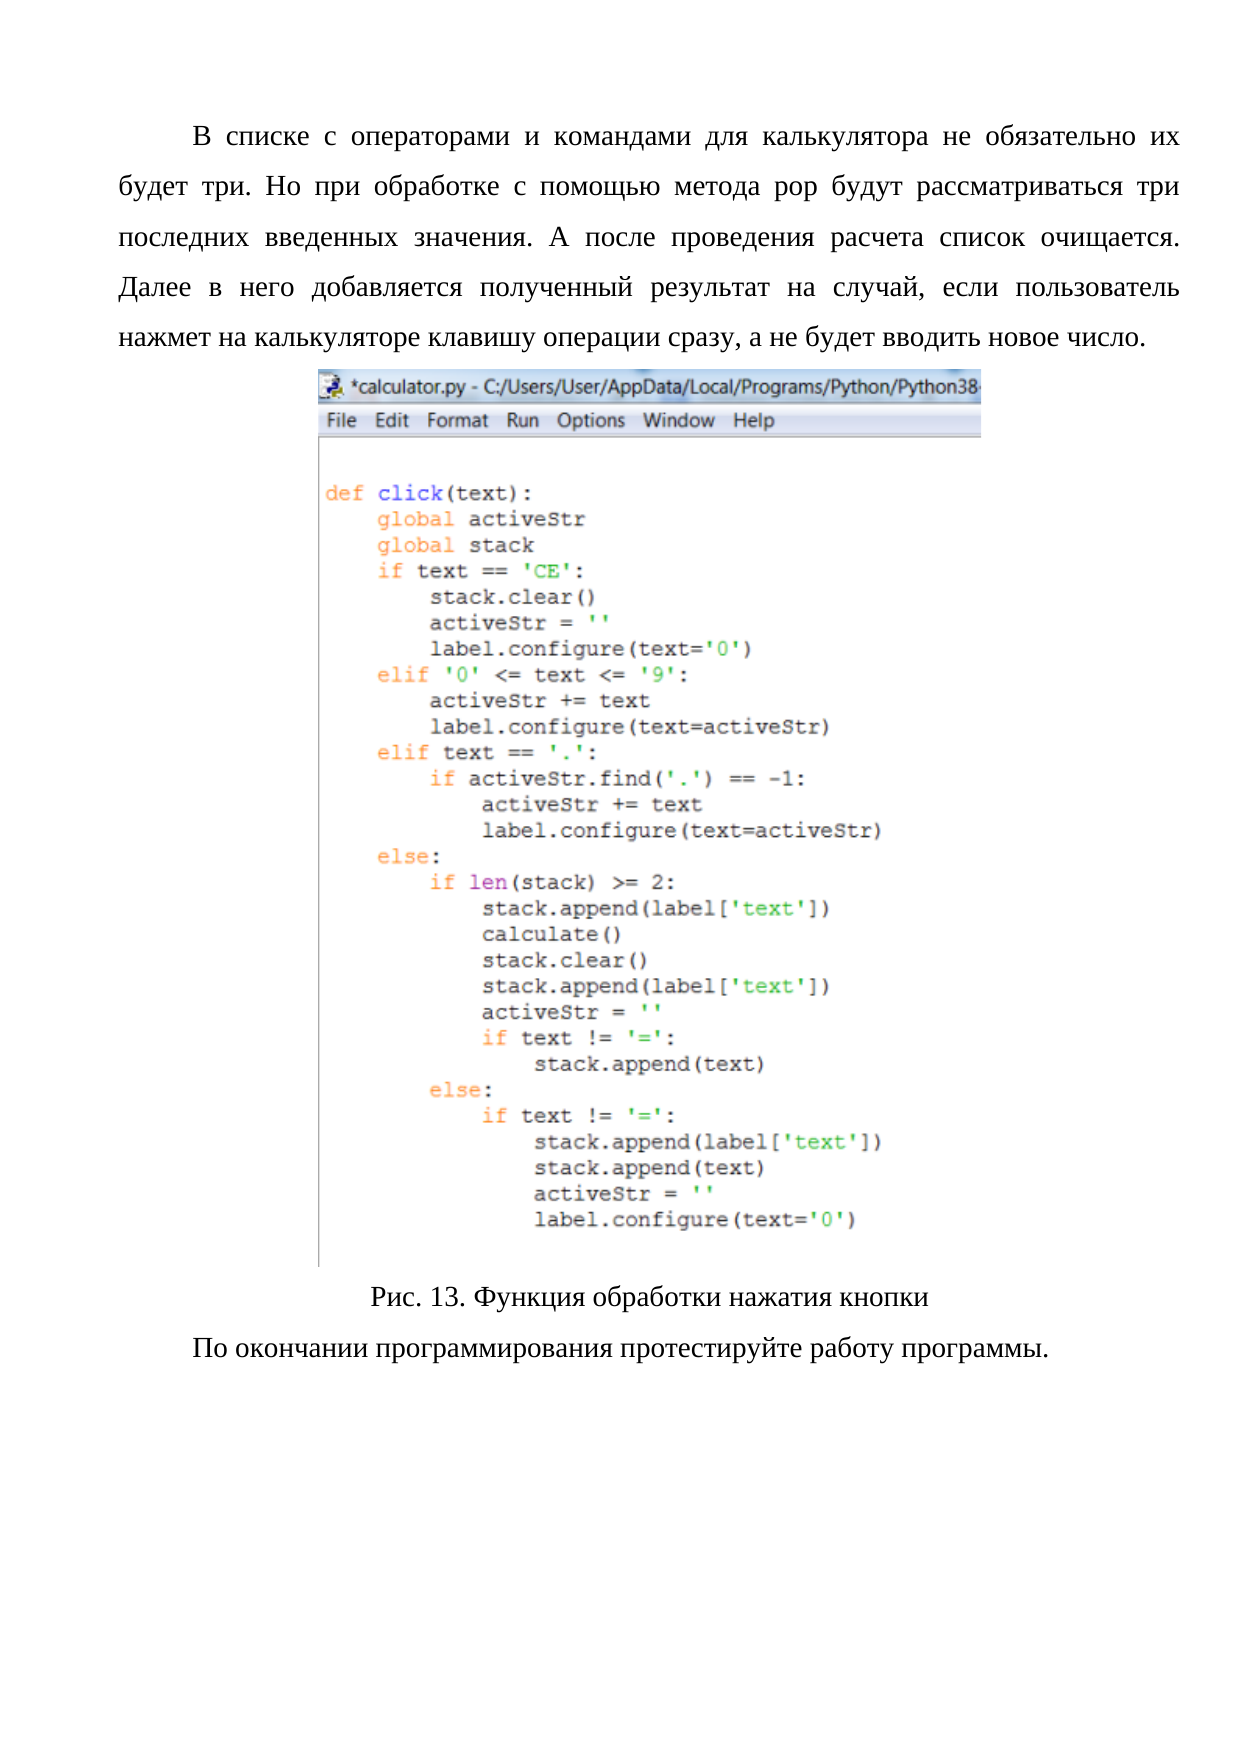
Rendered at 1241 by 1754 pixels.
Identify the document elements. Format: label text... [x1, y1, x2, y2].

text Рис. 13. Функция обработки нажатия кнопки [118, 1279, 1181, 1313]
text В списке с операторами и командами для калькулятора не обязательно их будет три. Но при обработке с помощью метода pop будут рассматриваться три последних введенных значения. А после проведения расчета список очищается. Далее в него добавляется полученный результат на случай, если пользователь нажмет на калькуляторе клавишу операции сразу, а не будет вводить новое число. [118, 118, 1181, 353]
picture [318, 369, 982, 1267]
text По окончании программирования протестируйте работу программы. [118, 1330, 1181, 1363]
